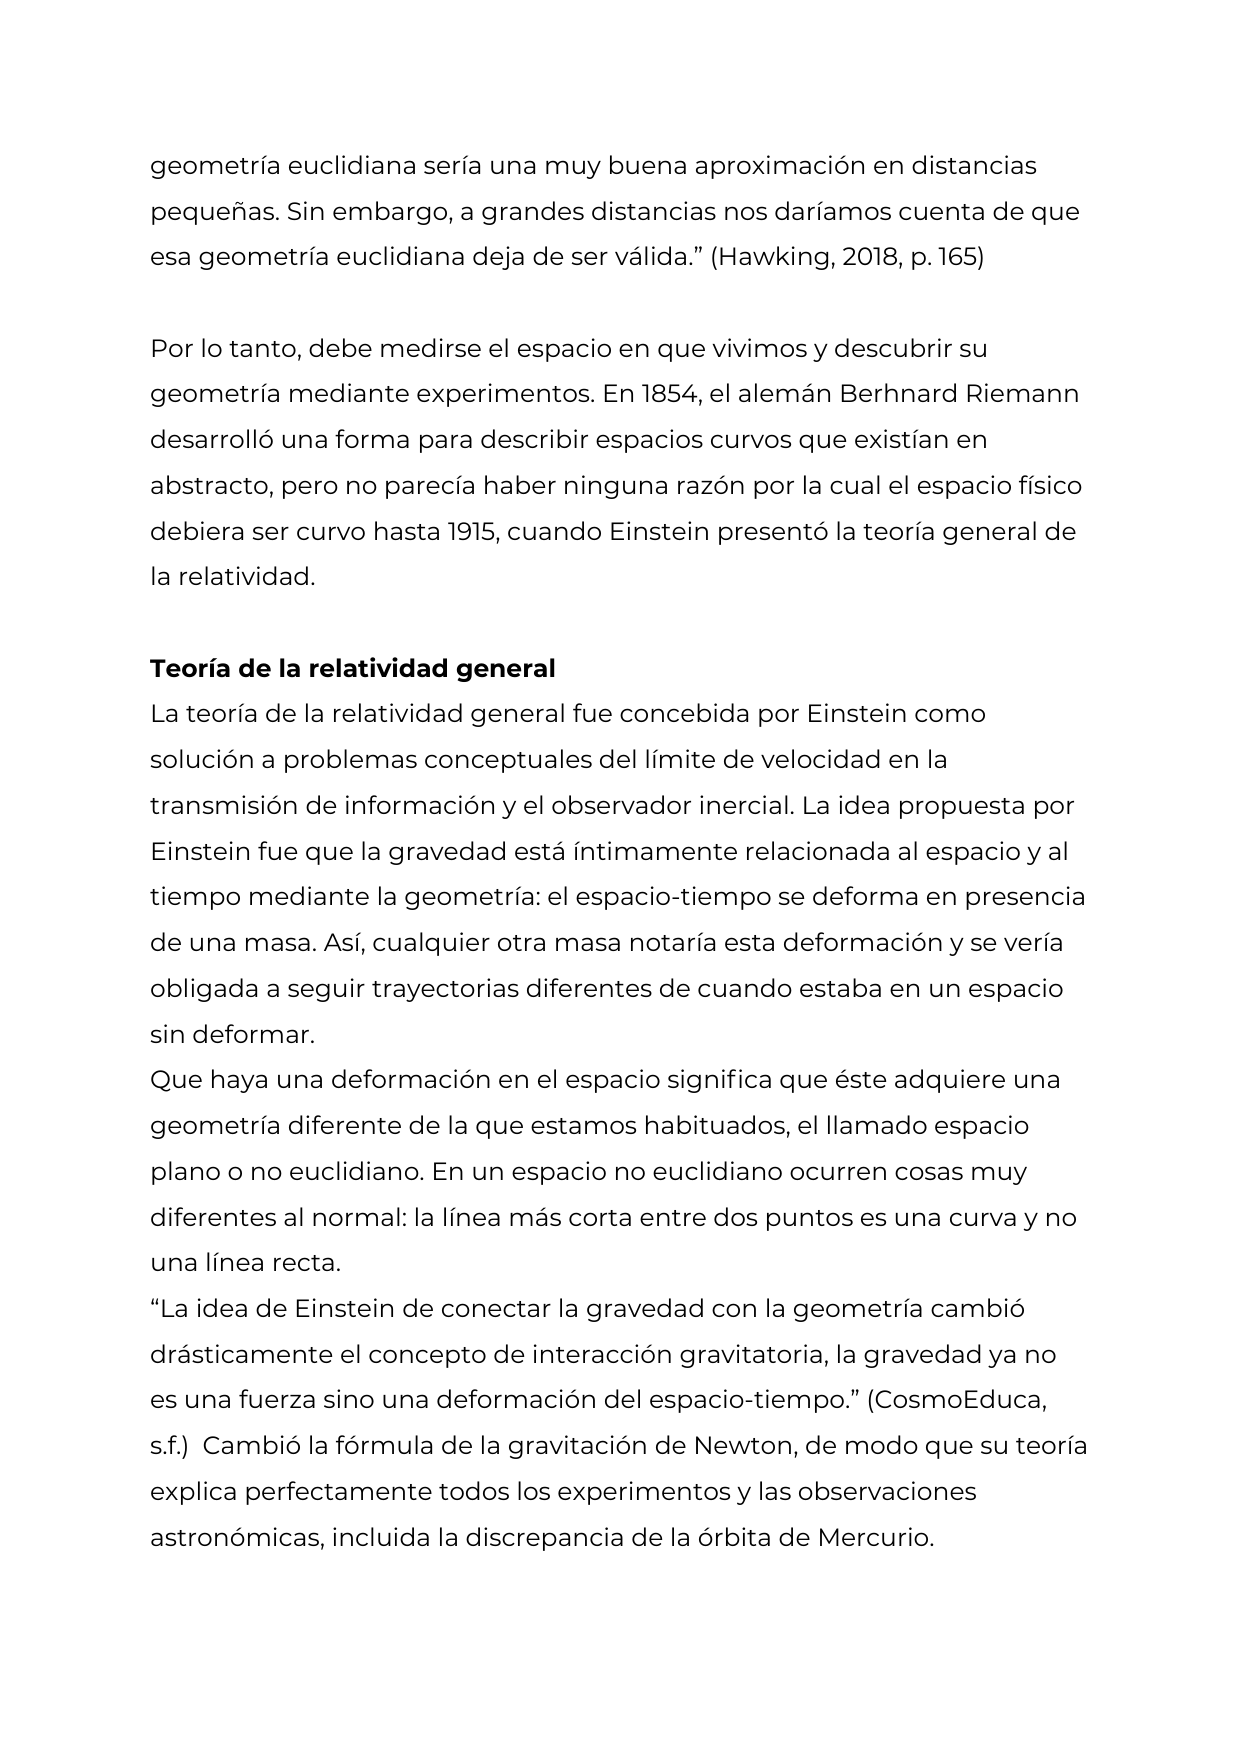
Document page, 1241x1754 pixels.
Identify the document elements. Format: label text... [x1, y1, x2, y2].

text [150, 150, 1090, 272]
text “La idea de Einstein de conectar la gravedad con la geometría cambió drásticamente el concepto de interacción gravitatoria, la gravedad ya no es una fuerza sino una deformación del espacio-tiempo.” (CosmoEduca, s.f.) Cambió la fórmula de la gravitación de Newton, de modo que su teoría explica perfectamente todos los experimentos y las observaciones astronómicas, incluida la discrepancia de la órbita de Mercurio. [150, 1293, 1090, 1552]
text La teoría de la relatividad general fue concebida por Einstein como solución a problemas conceptuales del límite de velocidad en la transmisión de información y el observador inercial. La idea propuesta por Einstein fue que la gravedad está íntimamente relacionada al espacio y al tiempo mediante la geometría: el espacio-tiempo se deforma en presencia de una masa. Así, cualquier otra masa notaría esta deformación y se vería obligada a seguir trayectorias diferentes de cuando estaba en un espacio sin deformar. [150, 699, 1090, 1049]
text Por lo tanto, debe medirse el espacio en que vivimos y descubrir su geometría mediante experimentos. En 1854, el alemán Berhnard Riemann desarrolló una forma para describir espacios curvos que existían en abstracto, pero no parecía haber ninguna razón por la cual el espacio físico debiera ser curvo hasta 1915, cuando Einstein presentó la teoría general de la relatividad. [150, 333, 1090, 592]
text Teoría de la relatividad general [150, 653, 1090, 683]
text Que haya una deformación en el espacio significa que éste adquiere una geometría diferente de la que estamos habituados, el llamado espacio plano o no euclidiano. En un espacio no euclidiano ocurren cosas muy diferentes al normal: la línea más corta entre dos puntos es una curva y no una línea recta. [150, 1064, 1090, 1278]
